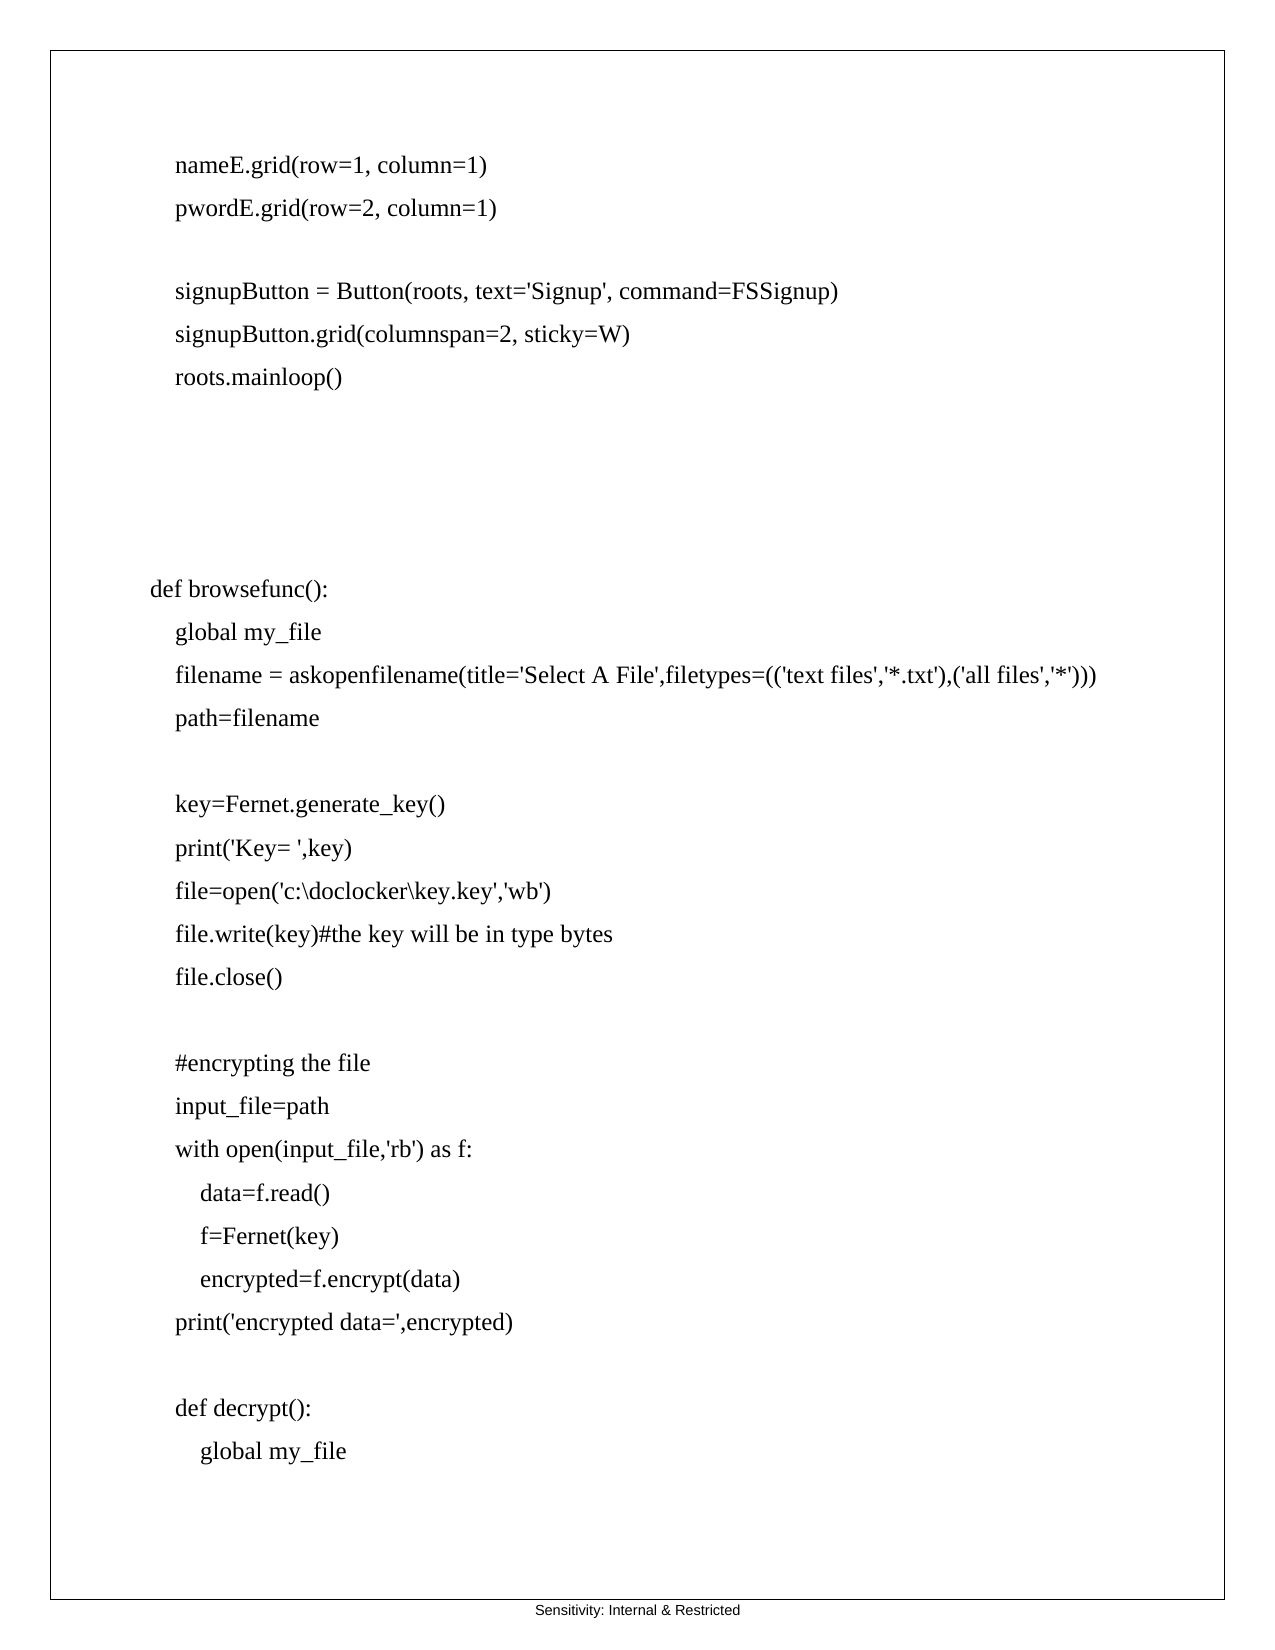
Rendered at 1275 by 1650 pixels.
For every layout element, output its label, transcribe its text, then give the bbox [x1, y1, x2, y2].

text file=open('c:\doclocker\key.key','wb') [150, 876, 1125, 904]
text print('Key= ',key) [150, 833, 1125, 861]
text signupButton.grid(columnspan=2, sticky=W) [150, 319, 1125, 348]
text f=Fernet(key) [150, 1221, 1125, 1249]
text nameE.grid(row=1, column=1) [150, 150, 1125, 179]
text signupButton = Button(roots, text='Signup', command=FSSignup) [150, 276, 1125, 304]
text encrypted=f.encrypt(data) [150, 1264, 1125, 1293]
text file.close() [150, 962, 1125, 991]
text global my_file [150, 617, 1125, 646]
text print('encrypted data=',encrypted) [150, 1307, 1125, 1336]
text #encrypting the file [150, 1048, 1125, 1077]
text input_file=path [150, 1091, 1125, 1120]
text global my_file [150, 1436, 1125, 1465]
text filename = askopenfilename(title='Select A File',filetypes=(('text files','*.txt'),('all files','*'))) [150, 660, 1125, 689]
text key=Fernet.generate_key() [150, 789, 1125, 818]
text data=f.read() [150, 1178, 1125, 1206]
text roots.mainloop() [150, 362, 1125, 391]
text with open(input_file,'rb') as f: [150, 1134, 1125, 1163]
text path=filename [150, 703, 1125, 732]
text def decrypt(): [150, 1393, 1125, 1422]
text file.write(key)#the key will be in type bytes [150, 919, 1125, 948]
text def browsefunc(): [150, 574, 1125, 603]
text pwordE.grid(row=2, column=1) [150, 193, 1125, 222]
